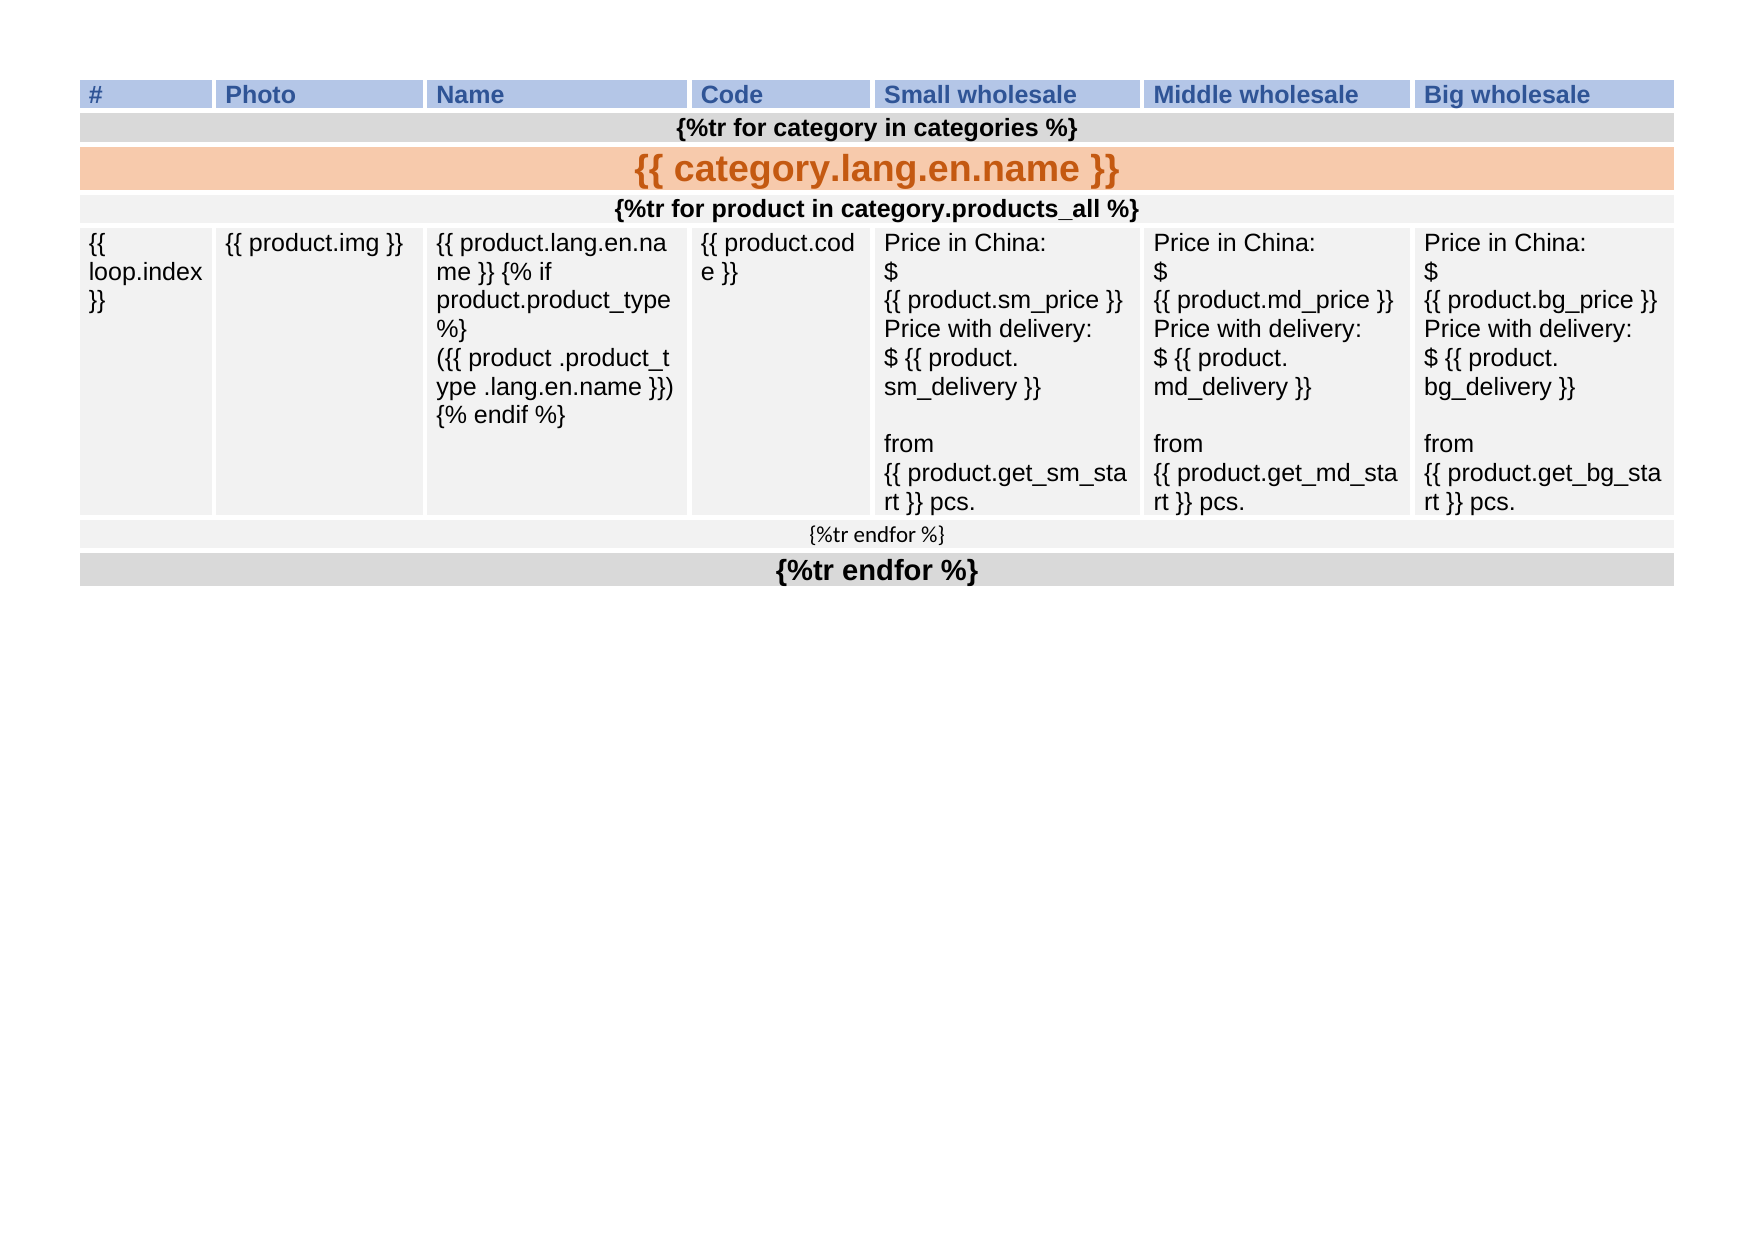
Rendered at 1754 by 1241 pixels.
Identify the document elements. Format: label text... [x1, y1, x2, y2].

table_cell {%tr for category in categories %} [80, 113, 1674, 142]
table_cell {{ loop.index }} [80, 228, 212, 515]
table_cell Price in China: $ {{ product.bg_price }} Price with delivery: $ {{ product. bg_delivery }} from {{ product.get_bg_start }} pcs. [1415, 228, 1674, 515]
table_cell {{ category.lang.en.name }} [80, 147, 1674, 190]
table_cell {{ product.lang.en.name }} {% if product.product_type %} ({{ product .product_type .lang.en.name }}) {% endif %} [427, 228, 687, 515]
table_header Middle wholesale [1144, 80, 1410, 108]
table_header Photo [216, 80, 423, 108]
table_cell Price in China: $ {{ product.sm_price }} Price with delivery: $ {{ product. sm_delivery }} from {{ product.get_sm_start }} pcs. [875, 228, 1140, 515]
table_cell {%tr endfor %} [80, 520, 1674, 548]
table_cell {%tr for product in category.products_all %} [80, 195, 1674, 223]
table_header Name [427, 80, 687, 108]
table_cell Price in China: $ {{ product.md_price }} Price with delivery: $ {{ product. md_delivery }} from {{ product.get_md_start }} pcs. [1144, 228, 1410, 515]
table_header # [80, 80, 212, 108]
table_header Small wholesale [875, 80, 1140, 108]
table_cell {{ product.img }} [216, 228, 423, 515]
table_cell {%tr endfor %} [80, 553, 1674, 586]
table_header Big wholesale [1415, 80, 1674, 108]
table_cell {{ product.code }} [692, 228, 870, 515]
table_header Code [692, 80, 870, 108]
